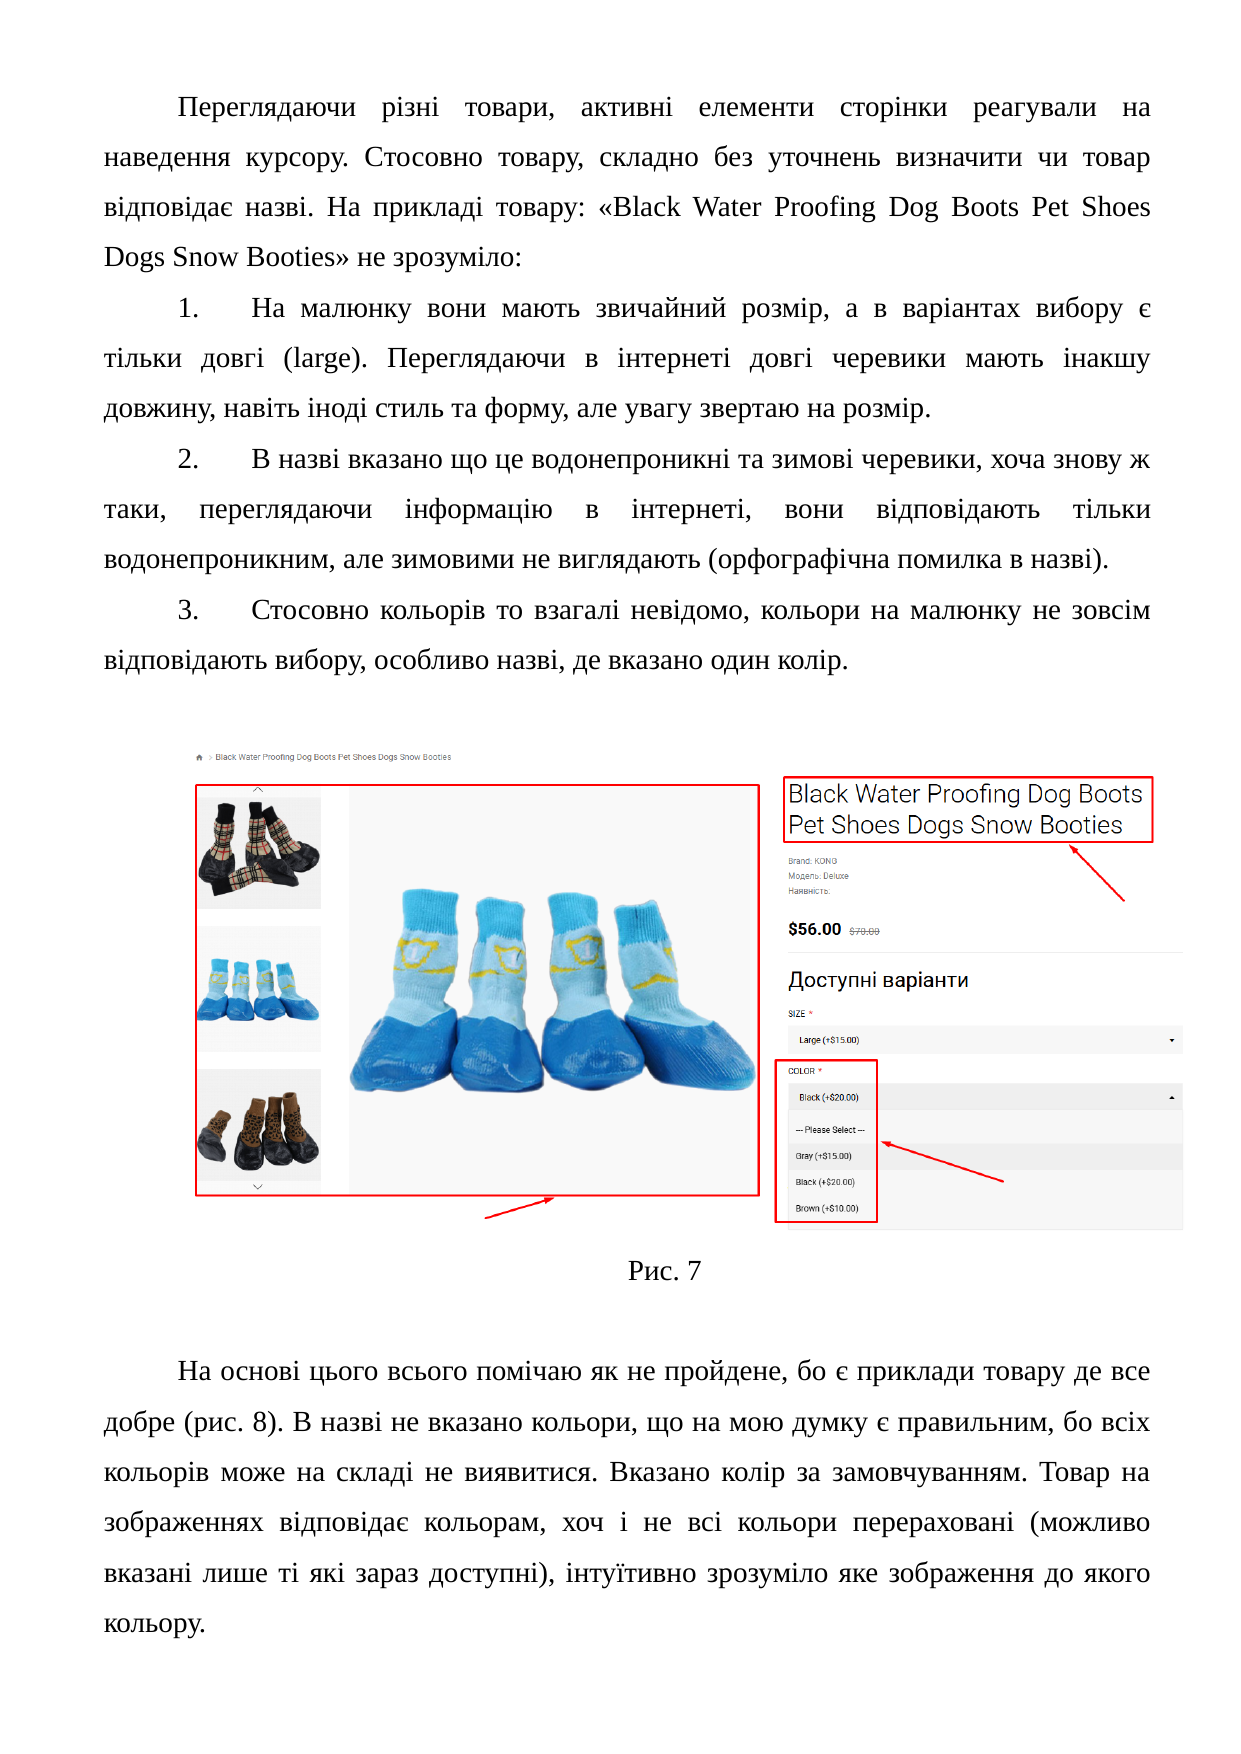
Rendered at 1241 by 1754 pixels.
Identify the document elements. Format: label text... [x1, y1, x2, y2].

list Стосовно кольорів то взагалі невідомо, кольори на малюнку не зовсім відповідають вибору, особливо назві, де вказано один колір. [103, 592, 1152, 676]
list Переглядаючи різні товари, активні елементи сторінки реагували на наведення курсору. Cтосовно товару, складно без уточнень визначити чи товар відповідає назві. На прикладі товару: «Black Water Proofing Dog Boots Pet Shoes Dogs Snow Booties» не зрозуміло: [103, 89, 1152, 273]
list На малюнку вони мають звичайний розмір, а в варіантах вибору є тільки довгі (large). Переглядаючи в інтернеті довгі черевики мають інакшу довжину, навіть іноді стиль та форму, але увагу звертаю на розмір. [103, 290, 1152, 424]
list В назві вказано що це водонепроникні та зимові черевики, хоча знову ж таки, переглядаючи інформацію в інтернеті, вони відповідають тільки водонепроникним, але зимовими не виглядають (орфографічна помилка в назві). [103, 441, 1152, 575]
picture [177, 742, 1226, 1238]
list Рис. 7 [103, 1253, 1152, 1286]
